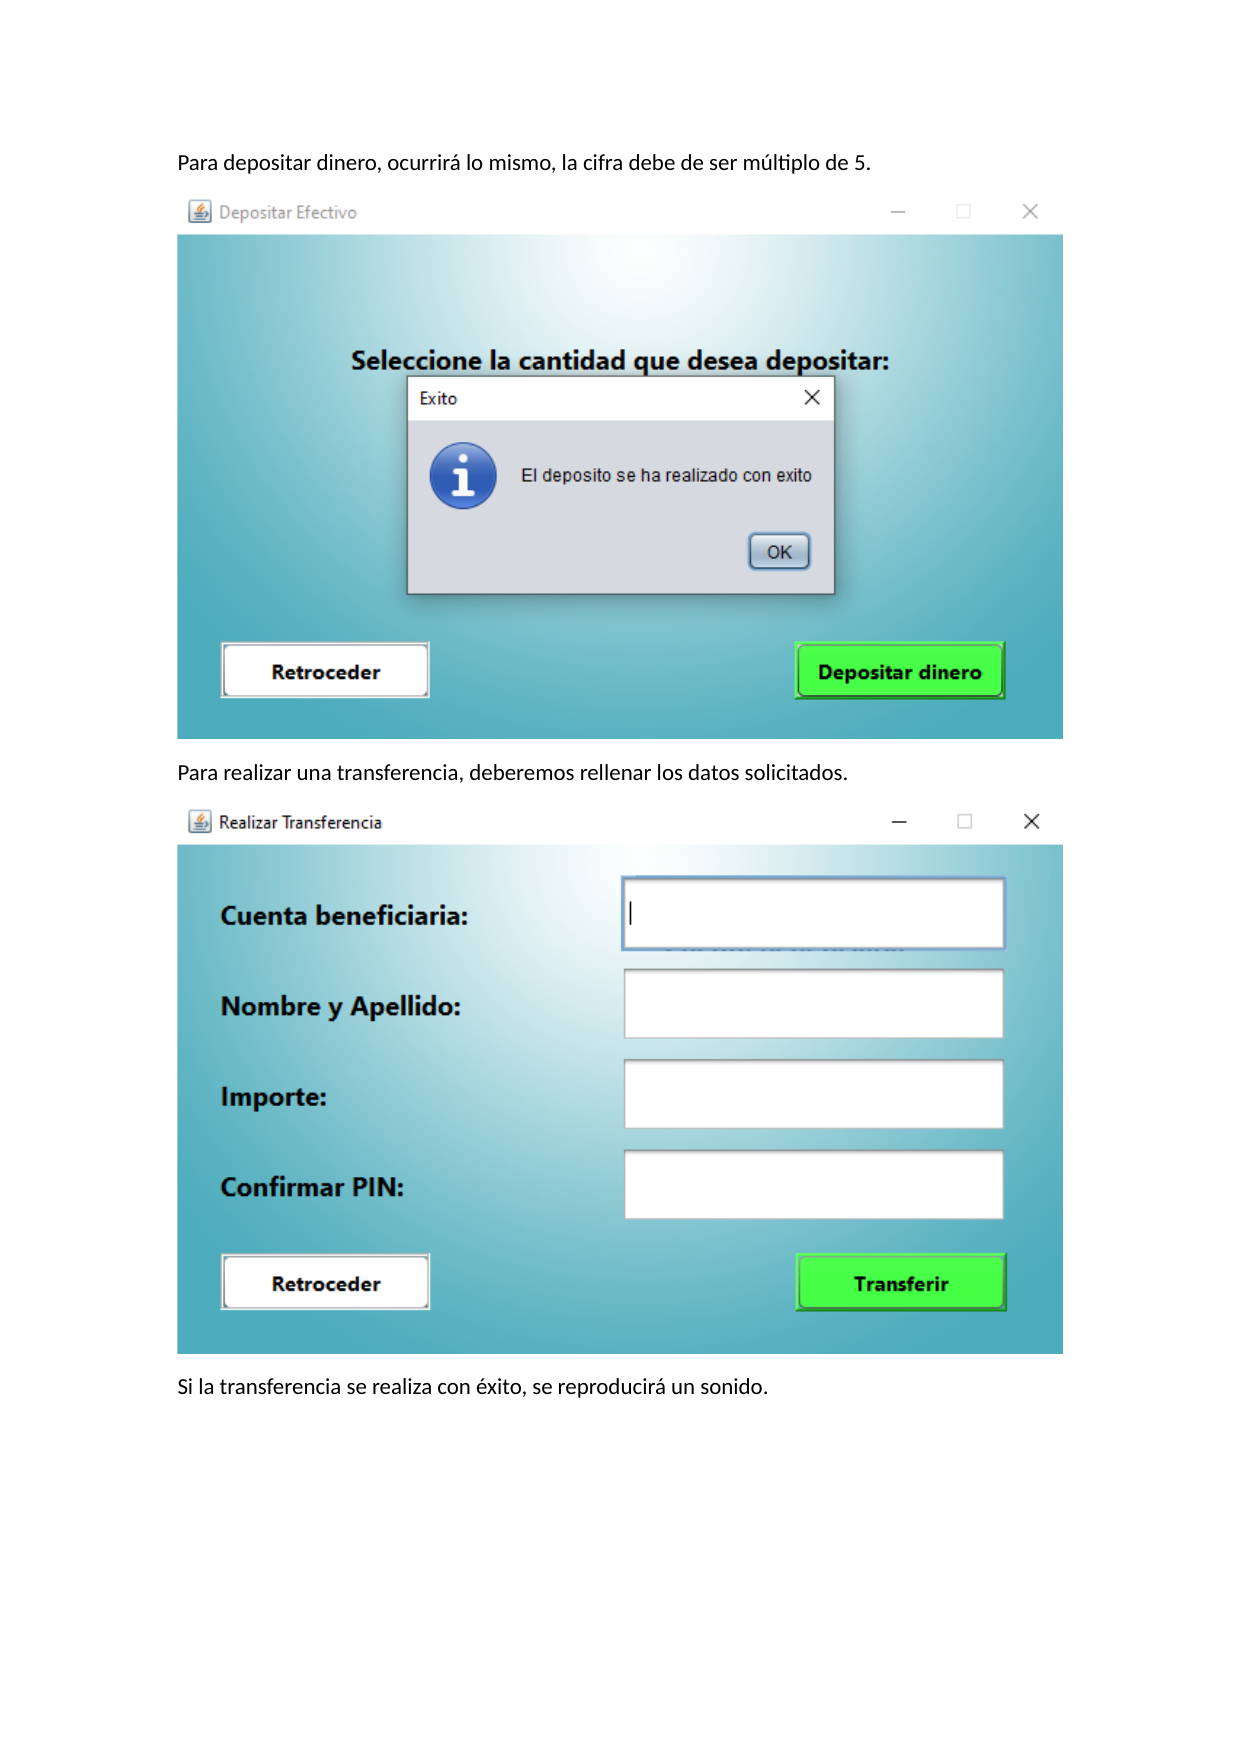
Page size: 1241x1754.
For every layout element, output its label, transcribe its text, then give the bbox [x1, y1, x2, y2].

text Para realizar una transferencia, deberemos rellenar los datos solicitados. [177, 758, 1063, 786]
text Si la transferencia se realiza con éxito, se reproducirá un sonido. [177, 1372, 1063, 1400]
picture [177, 804, 1063, 1354]
text Para depositar dinero, ocurrirá lo mismo, la cifra debe de ser múltiplo de 5. [177, 148, 1063, 176]
picture [177, 194, 1063, 739]
